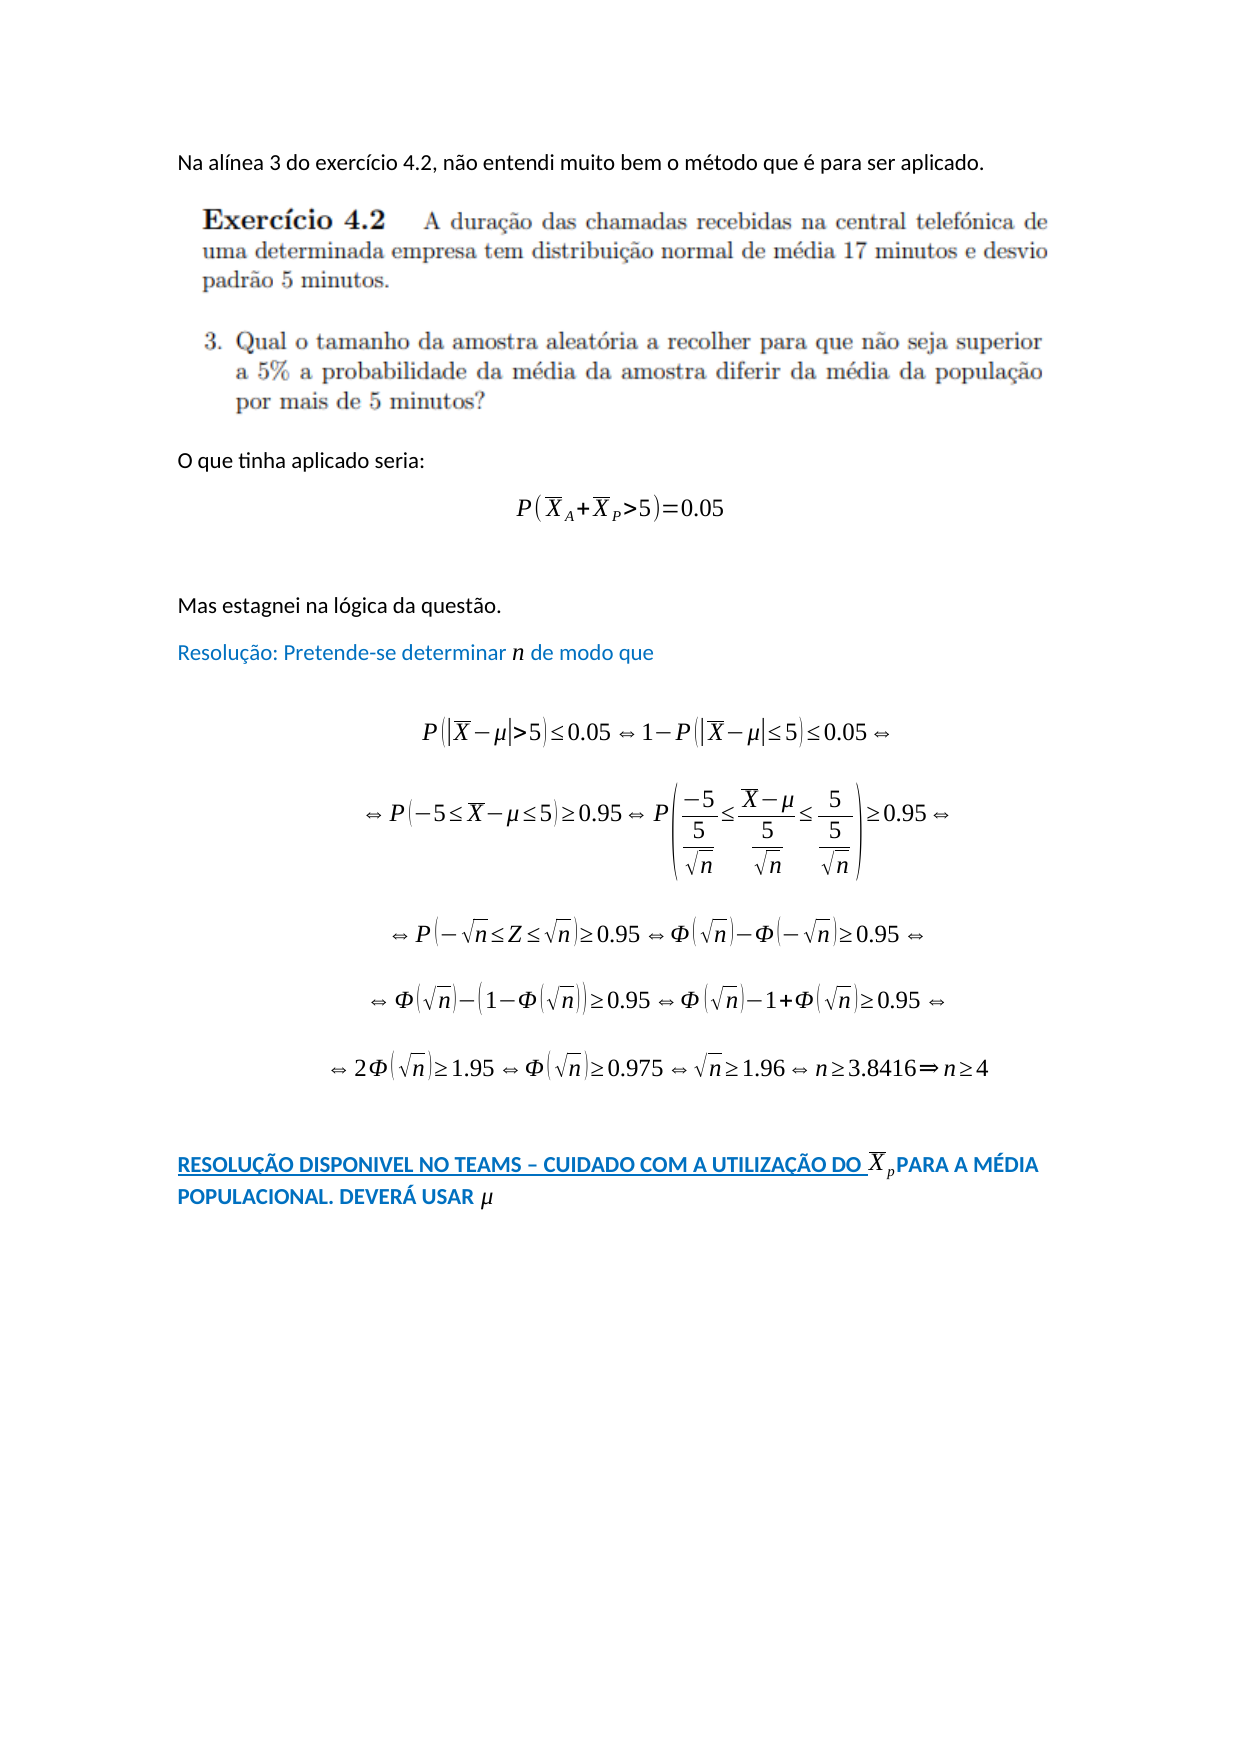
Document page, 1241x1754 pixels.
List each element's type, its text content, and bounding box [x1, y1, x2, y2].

text O que tinha aplicado seria: [177, 446, 1063, 474]
picture [177, 194, 1063, 303]
text RESOLUÇÃO DISPONIVEL NO TEAMS – CUIDADO COM A UTILIZAÇÃO DO PARA A MÉDIA POPULACIONAL. DEVERÁ USAR [177, 1149, 1063, 1210]
text Na alínea 3 do exercício 4.2, não entendi muito bem o método que é para ser aplicado. [177, 148, 1063, 176]
text Mas estagnei na lógica da questão. [177, 591, 1063, 619]
picture [177, 321, 1063, 428]
text Resolução: Pretende-se determinar de modo que [177, 638, 1063, 666]
